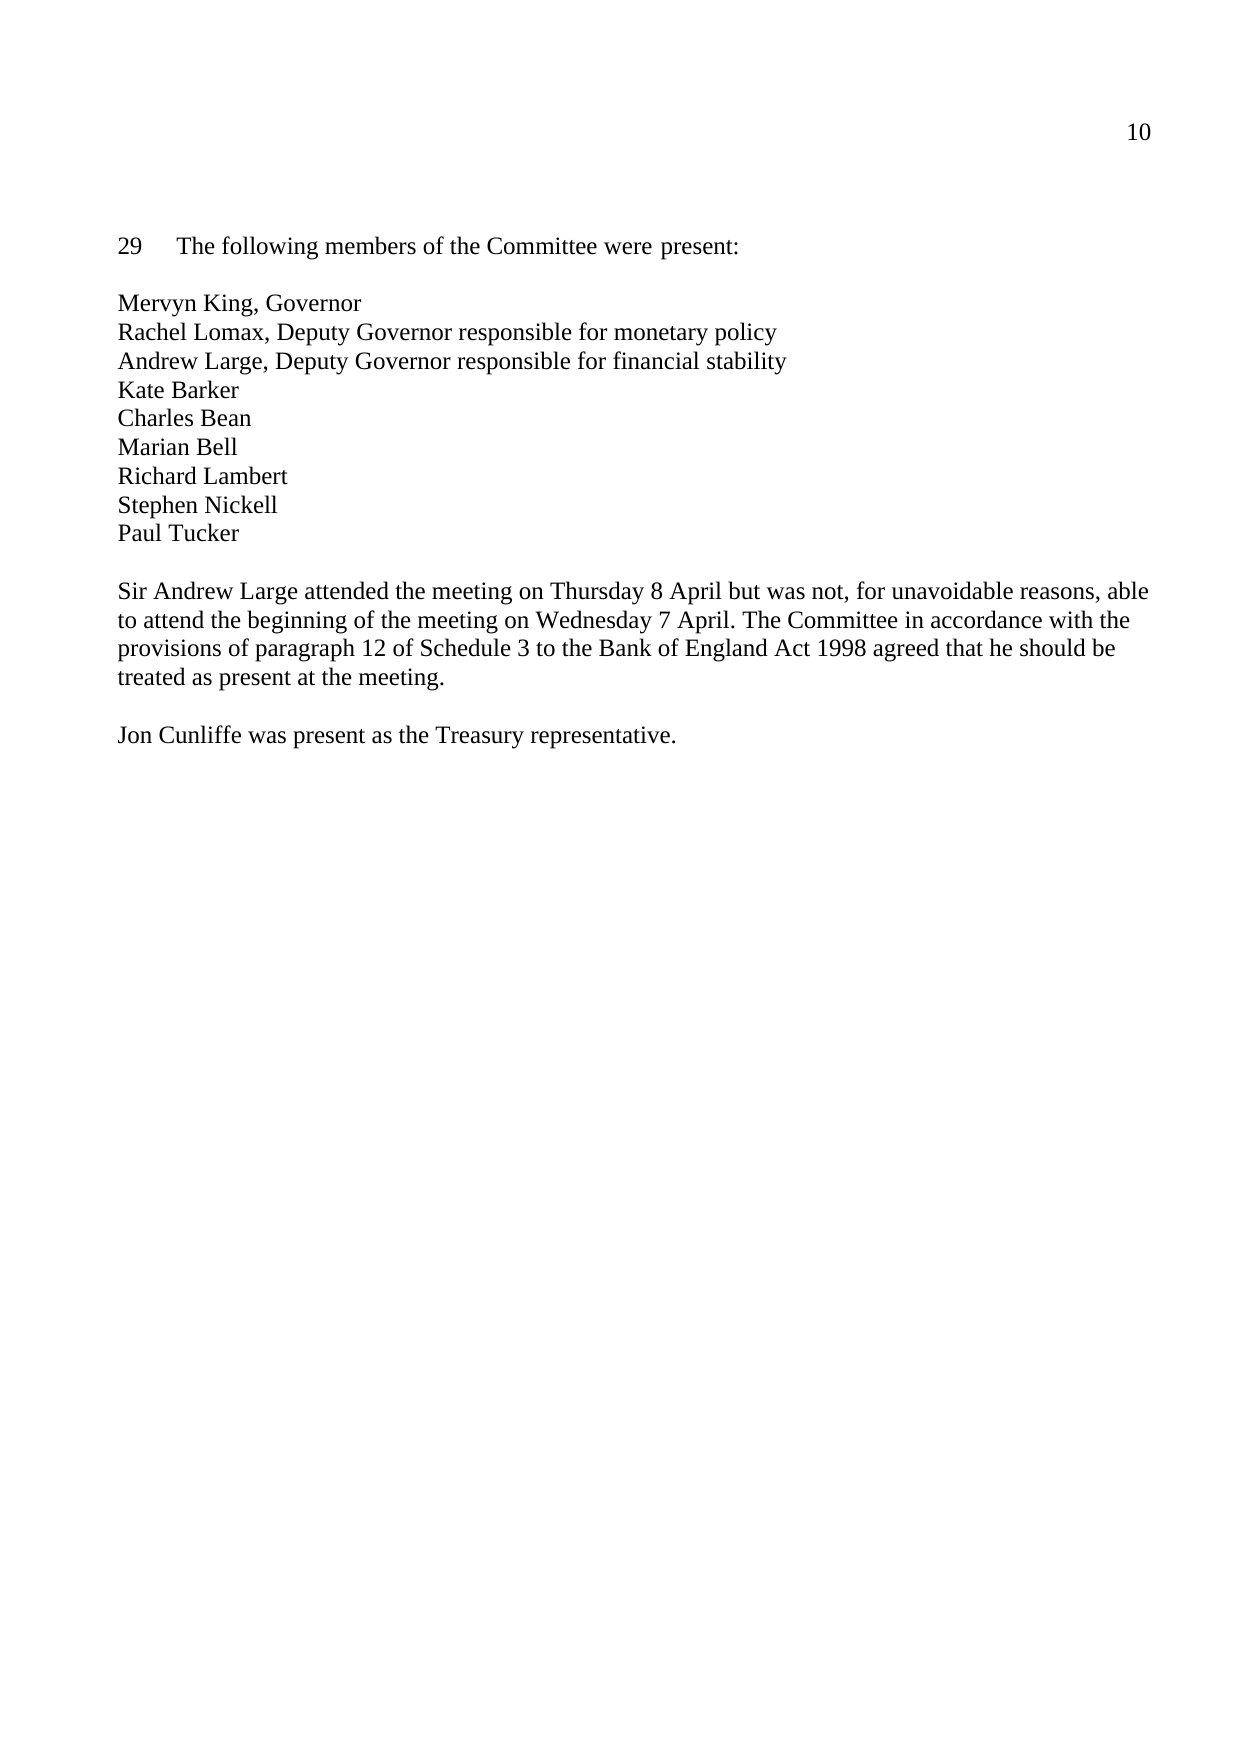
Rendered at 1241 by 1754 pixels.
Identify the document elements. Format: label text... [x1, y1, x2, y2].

text Rachel Lomax, Deputy Governor responsible for monetary policy Andrew Large, Deputy Governor responsible for financial stability Kate Barker [117, 317, 828, 403]
text Jon Cunliffe was present as the Treasury representative. [117, 720, 1163, 748]
list The following members of the Committee were present: [117, 231, 1163, 260]
text Sir Andrew Large attended the meeting on Thursday 8 April but was not, for unavoidable reasons, able to attend the beginning of the meeting on Wednesday 7 April. The Committee in accordance with the provisions of paragraph 12 of Schedule 3 to the Bank of England Act 1998 agreed that he should be treated as present at the meeting. [117, 576, 1152, 691]
text Charles Bean Marian Bell Richard Lambert Stephen Nickell Paul Tucker [117, 403, 290, 547]
text Mervyn King, Governor [117, 288, 1163, 317]
